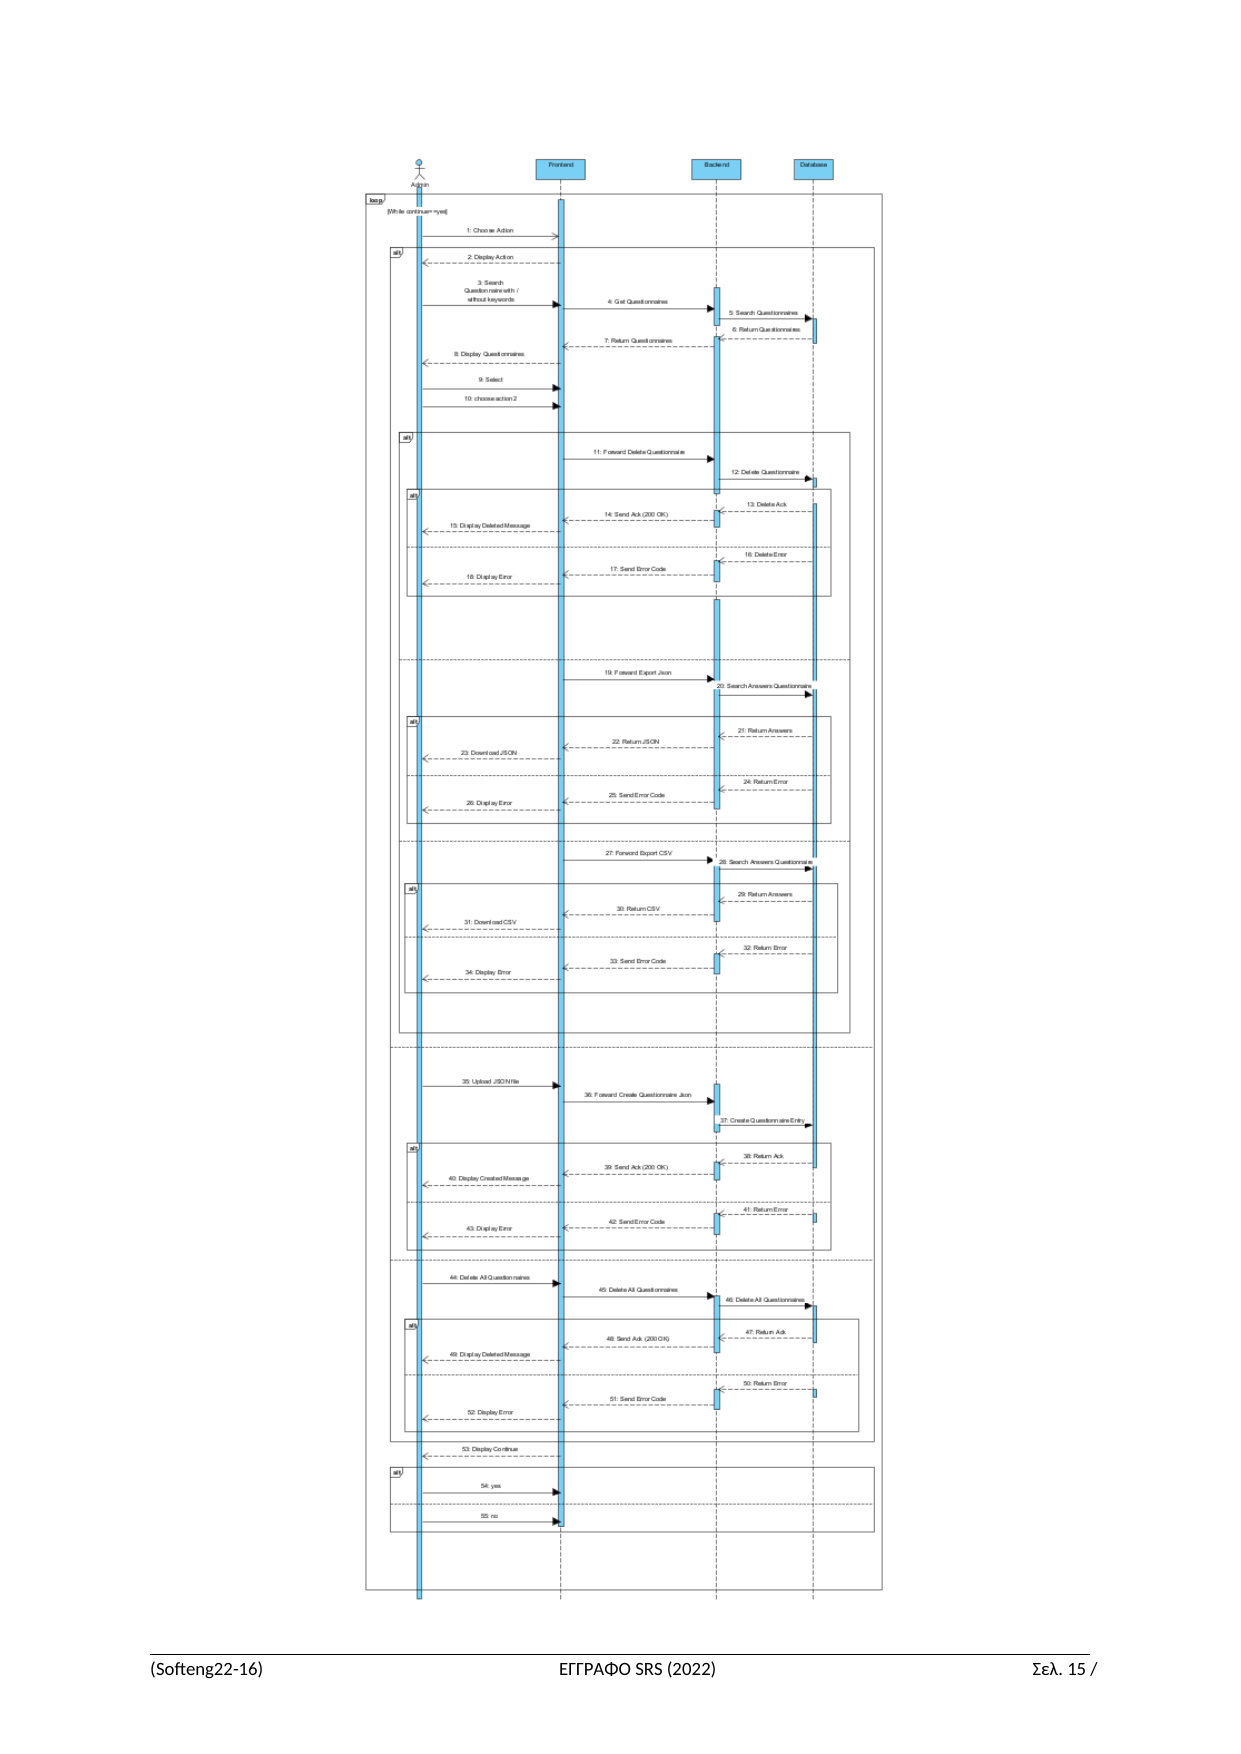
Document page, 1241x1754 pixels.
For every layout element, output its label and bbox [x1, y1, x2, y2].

picture [351, 150, 895, 1604]
